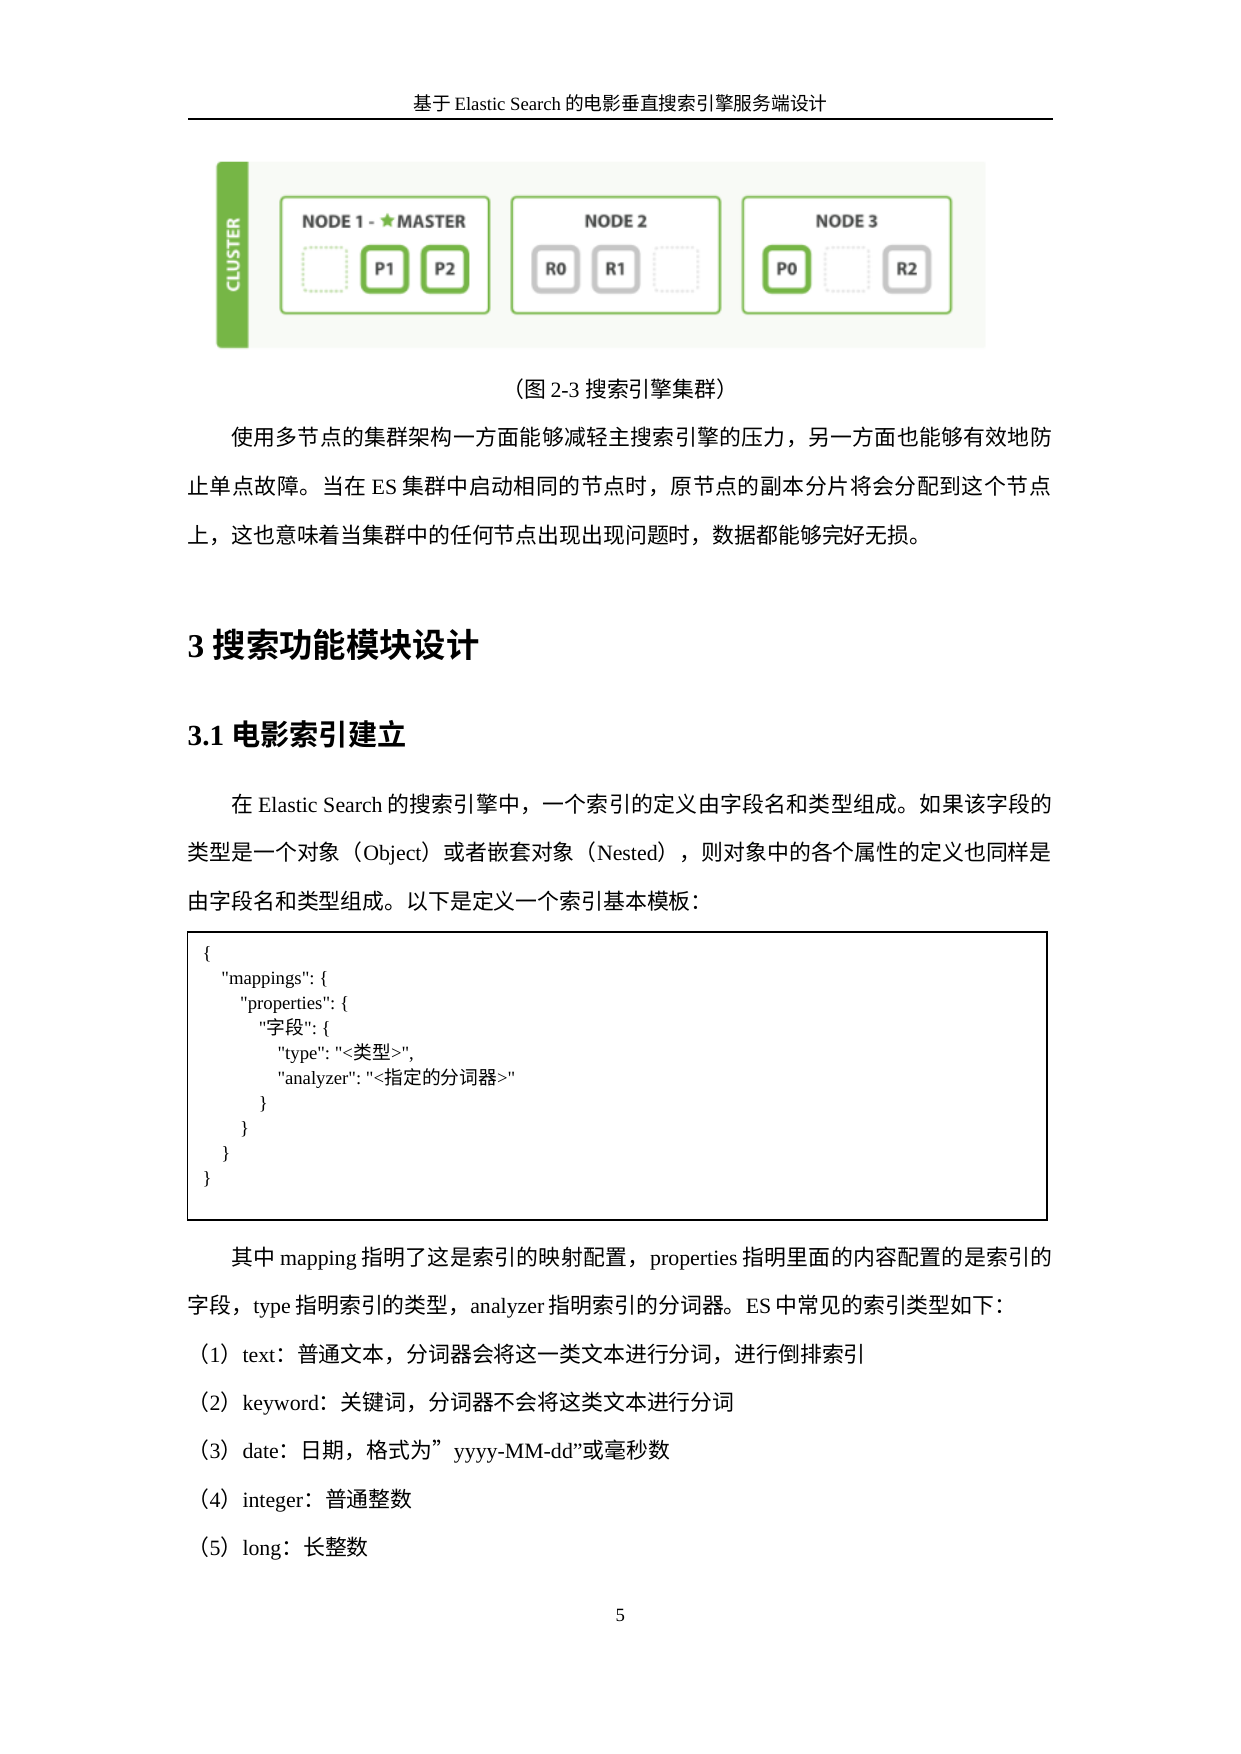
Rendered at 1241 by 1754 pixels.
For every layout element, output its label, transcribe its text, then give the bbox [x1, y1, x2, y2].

text （图2-3 搜索引擎集群） [187, 372, 1053, 404]
picture [187, 161, 1053, 353]
text 在Elastic Search的搜索引擎中，一个索引的定义由字段名和类型组成。如果该字段的类型是一个对象（Object）或者嵌套对象（Nested），则对象中的各个属性的定义也同样是由字段名和类型组成。以下是定义一个索引基本模板： [187, 786, 1053, 916]
text （1）text：普通文本，分词器会将这一类文本进行分词，进行倒排索引 [187, 1336, 1053, 1369]
text 其中mapping指明了这是索引的映射配置，properties指明里面的内容配置的是索引的字段，type指明索引的类型，analyzer指明索引的分词器。ES中常见的索引类型如下： [187, 1239, 1053, 1321]
text （2）keyword：关键词，分词器不会将这类文本进行分词 [187, 1385, 1053, 1417]
text 3 搜索功能模块设计 [187, 611, 1053, 676]
text （5）long：长整数 [187, 1530, 1053, 1562]
text （3）date：日期，格式为”yyyy-MM-dd”或毫秒数 [187, 1433, 1053, 1466]
text 3.1 电影索引建立 [187, 700, 1053, 765]
text 使用多节点的集群架构一方面能够减轻主搜索引擎的压力，另一方面也能够有效地防止单点故障。当在ES集群中启动相同的节点时，原节点的副本分片将会分配到这个节点上，这也意味着当集群中的任何节点出现出现问题时，数据都能够完好无损。 [187, 420, 1053, 550]
text （4）integer：普通整数 [187, 1481, 1053, 1514]
